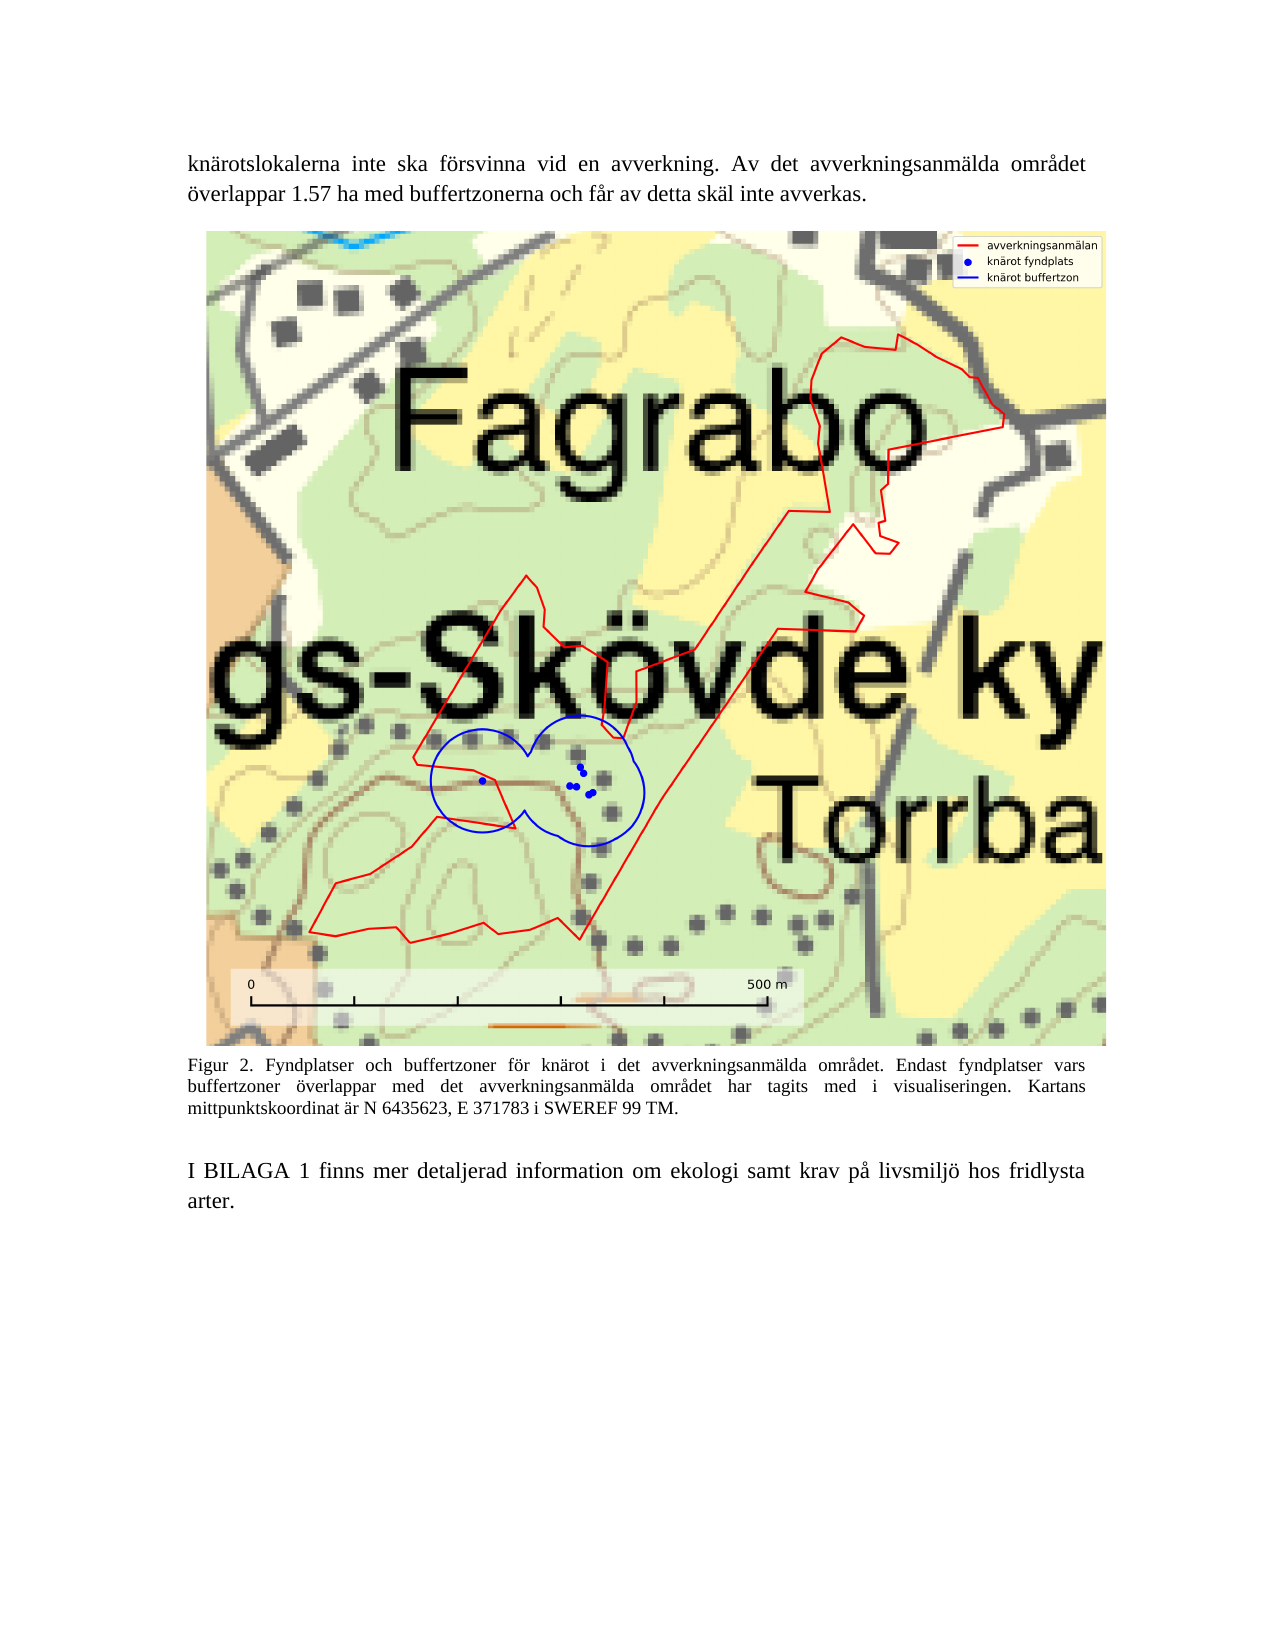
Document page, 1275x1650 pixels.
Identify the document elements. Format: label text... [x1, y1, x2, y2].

text Figur 2. Fyndplatser och buffertzoner för knärot i det avverkningsanmälda området. Endast fyndplatser vars buffertzoner överlappar med det avverkningsanmälda området har tagits med i visualiseringen. Kartans mittpunktskoordinat är N 6435623, E 371783 i SWEREF 99 TM. [187, 1054, 1087, 1118]
picture [206, 231, 1107, 1046]
text I BILAGA 1 finns mer detaljerad information om ekologi samt krav på livsmiljö hos fridlysta arter. [187, 1157, 1087, 1213]
